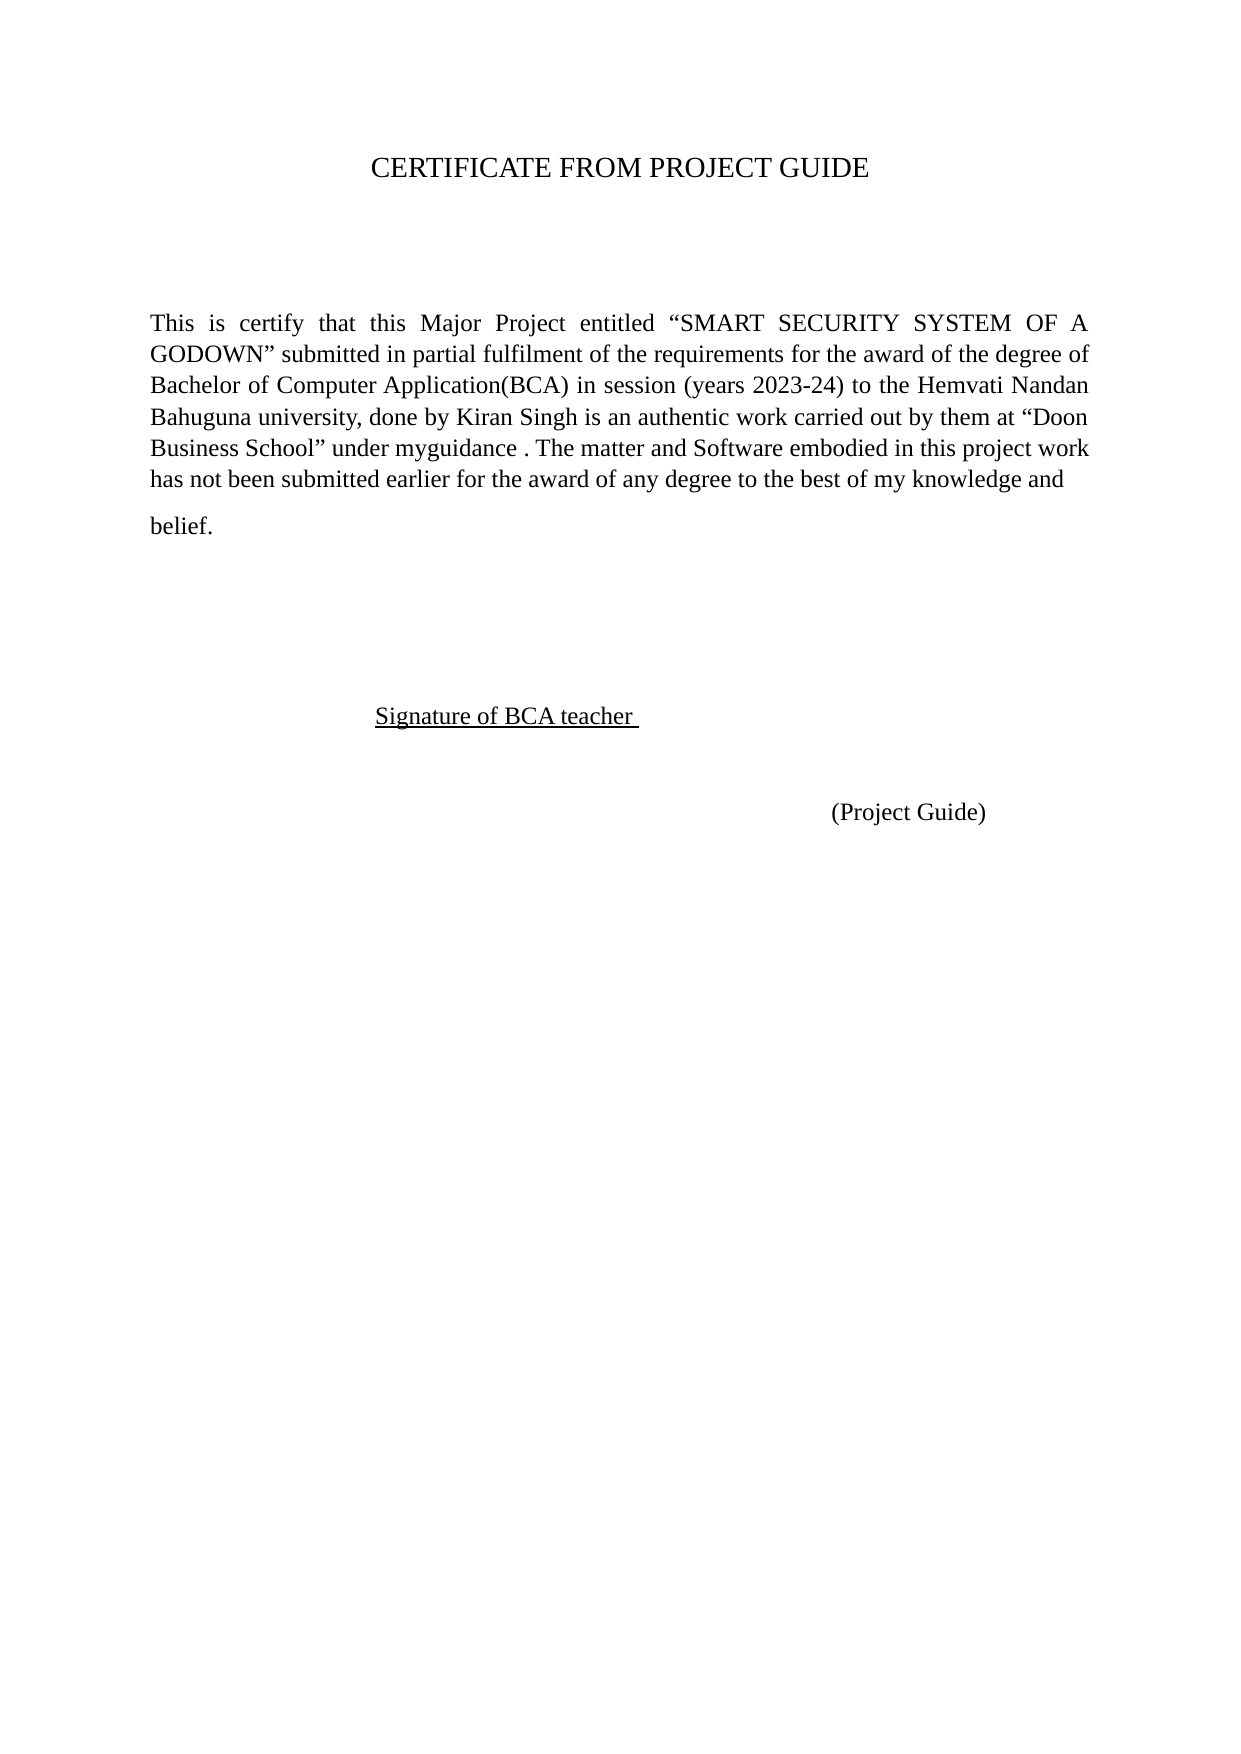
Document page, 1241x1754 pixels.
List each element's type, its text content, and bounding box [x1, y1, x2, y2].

text This is certify that this Major Project entitled “SMART SECURITY SYSTEM OF A GODOWN” submitted in partial fulfilment of the requirements for the award of the degree of Bachelor of Computer Application(BCA) in session (years 2023-24) to the Hemvati Nandan Bahuguna university, done by Kiran Singh is an authentic work carried out by them at “Doon Business School” under myguidance . The matter and Software embodied in this project work has not been submitted earlier for the award of any degree to the best of my knowledge and [150, 308, 1090, 492]
text (Project Guide) [150, 797, 1090, 826]
text belief. [150, 511, 1090, 540]
text CERTIFICATE FROM PROJECT GUIDE [150, 150, 1090, 183]
text Signature of BCA teacher [150, 701, 1090, 730]
